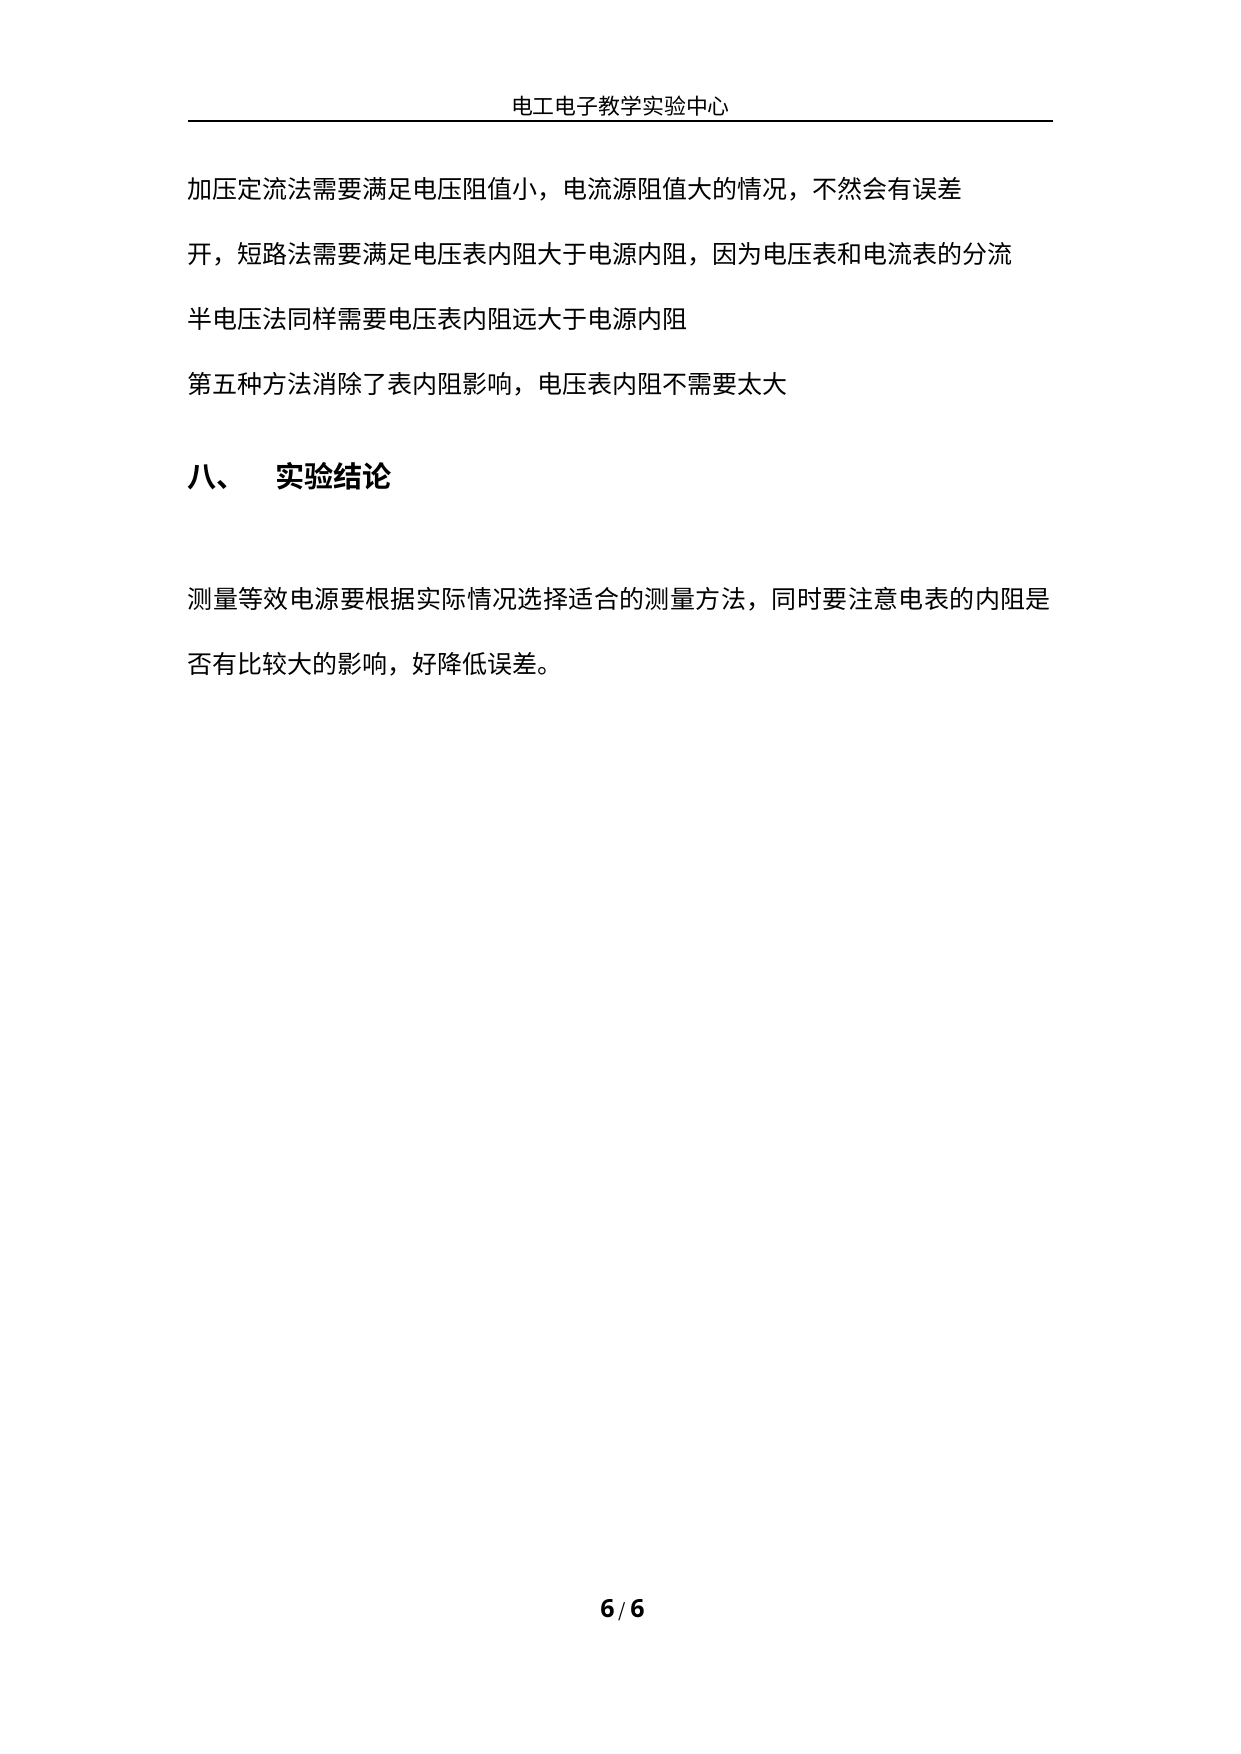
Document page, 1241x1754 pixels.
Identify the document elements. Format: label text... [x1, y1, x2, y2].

text 第五种方法消除了表内阻影响，电压表内阻不需要太大 [187, 351, 1053, 416]
subtitle 实验结论 [187, 443, 1053, 508]
text 开，短路法需要满足电压表内阻大于电源内阻，因为电压表和电流表的分流 [187, 221, 1053, 286]
text 加压定流法需要满足电压阻值小，电流源阻值大的情况，不然会有误差 [187, 156, 1053, 221]
text 半电压法同样需要电压表内阻远大于电源内阻 [187, 286, 1053, 351]
text 测量等效电源要根据实际情况选择适合的测量方法，同时要注意电表的内阻是否有比较大的影响，好降低误差。 [187, 566, 1053, 696]
